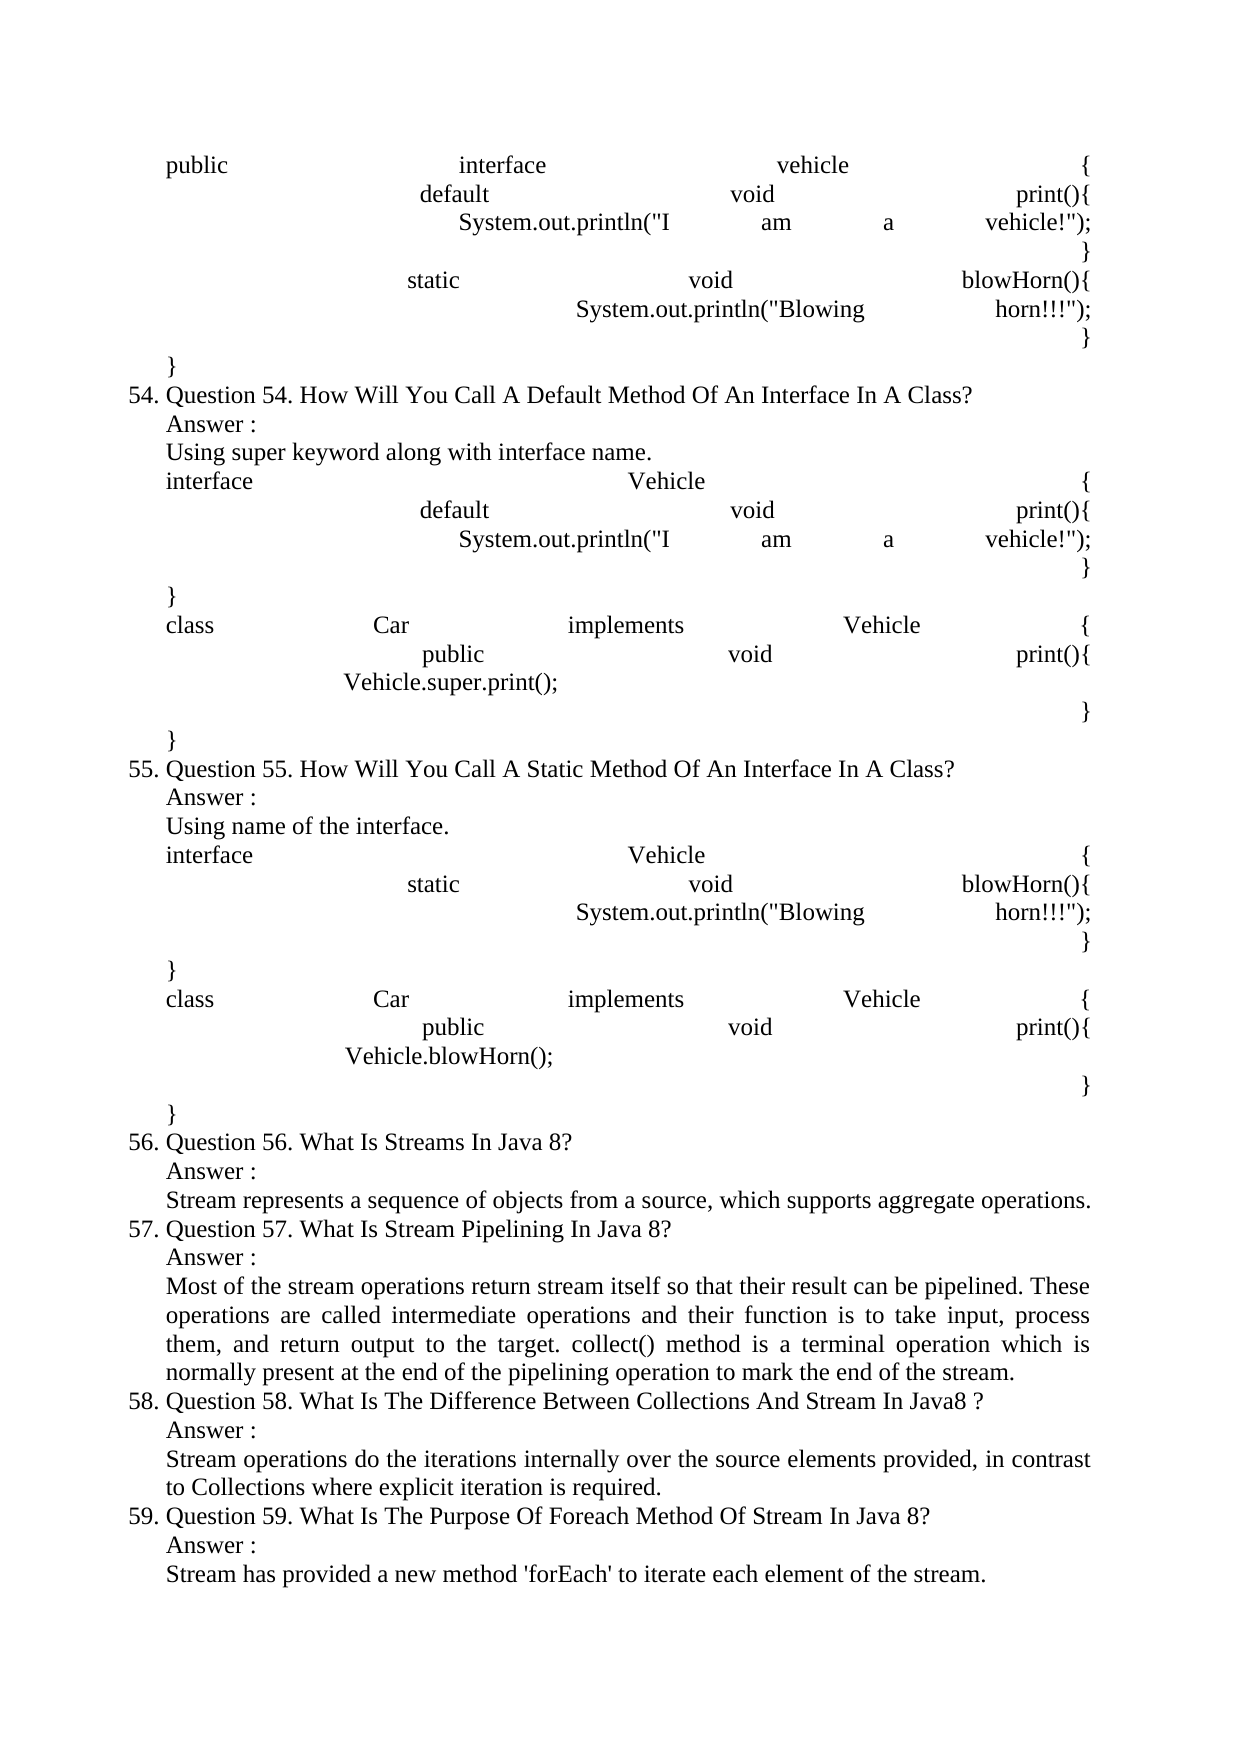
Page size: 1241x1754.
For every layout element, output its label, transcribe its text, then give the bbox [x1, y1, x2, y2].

text Stream operations do the iterations internally over the source elements provided, in contrast to Collections where explicit iteration is required. [166, 1444, 1092, 1501]
text Answer : [166, 1415, 1092, 1444]
list Question 59. What Is The Purpose Of Foreach Method Of Stream In Java 8? [128, 1501, 1092, 1530]
text Using name of the interface. [166, 811, 1092, 840]
text Stream has provided a new method 'forEach' to iterate each element of the stream. [166, 1559, 1092, 1587]
text Answer : [166, 1242, 1092, 1271]
text interface Vehicle { default void print(){ System.out.println("I am a vehicle!"); } } class Car implements Vehicle { public void print(){ Vehicle.super.print(); } } [166, 466, 1092, 754]
list Question 54. How Will You Call A Default Method Of An Interface In A Class? [128, 380, 1092, 409]
text Most of the stream operations return stream itself so that their result can be pipelined. These operations are called intermediate operations and their function is to take input, process them, and return output to the target. collect() method is a terminal operation which is normally present at the end of the pipelining operation to mark the end of the stream. [166, 1271, 1092, 1386]
text Answer : [166, 409, 1092, 437]
list Question 55. How Will You Call A Static Method Of An Interface In A Class? [128, 754, 1092, 782]
text Using super keyword along with interface name. [166, 437, 1092, 466]
list Question 58. What Is The Difference Between Collections And Stream In Java8 ? [128, 1386, 1092, 1415]
text Answer : [166, 782, 1092, 811]
text Stream represents a sequence of objects from a source, which supports aggregate operations. [166, 1185, 1092, 1214]
list Question 57. What Is Stream Pipelining In Java 8? [128, 1214, 1092, 1242]
text interface Vehicle { static void blowHorn(){ System.out.println("Blowing horn!!!"); } } class Car implements Vehicle { public void print(){ Vehicle.blowHorn(); } } [166, 840, 1092, 1127]
text Answer : [166, 1530, 1092, 1559]
list Question 56. What Is Streams In Java 8? [128, 1127, 1092, 1156]
text public interface vehicle { default void print(){ System.out.println("I am a vehicle!"); } static void blowHorn(){ System.out.println("Blowing horn!!!"); } } [166, 150, 1092, 380]
text Answer : [166, 1156, 1092, 1185]
